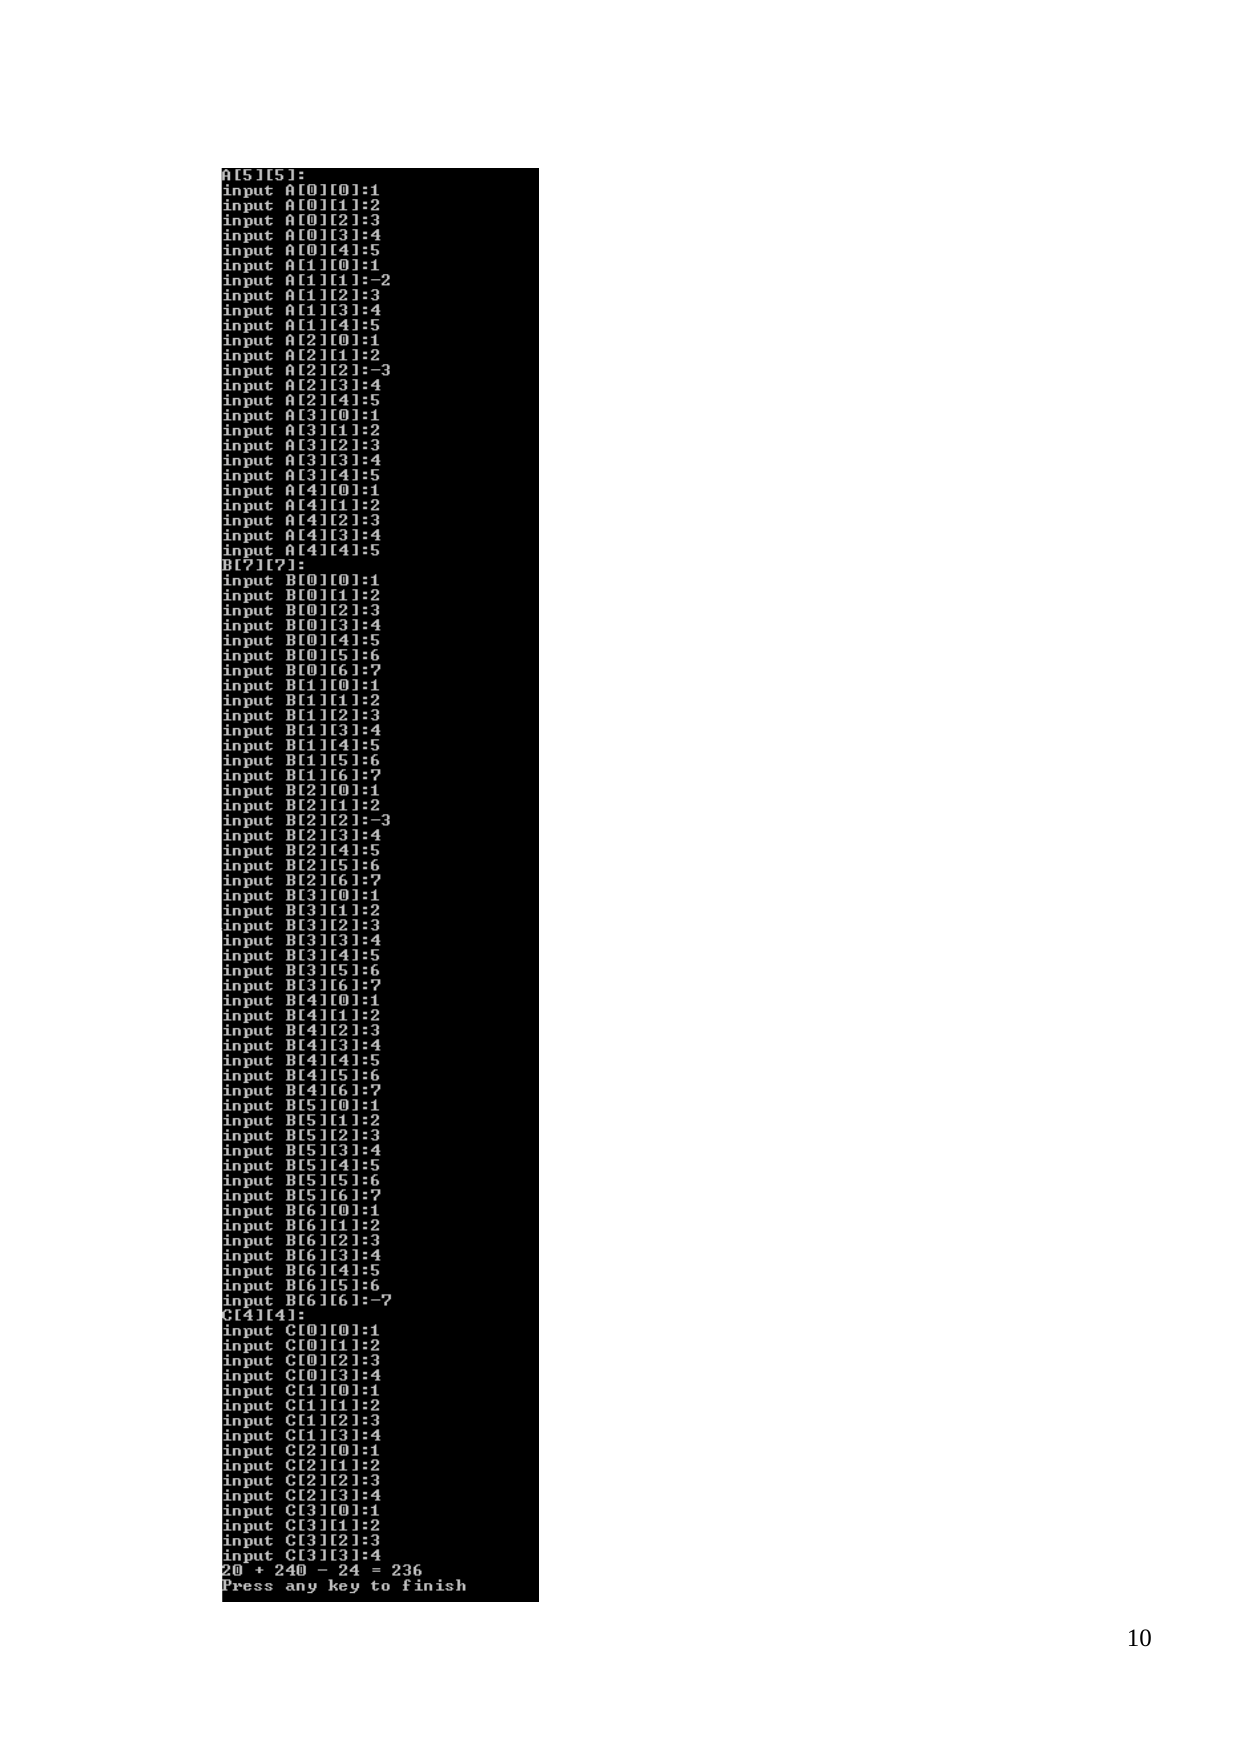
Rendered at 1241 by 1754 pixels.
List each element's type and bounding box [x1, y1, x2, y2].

picture [221, 168, 539, 1602]
